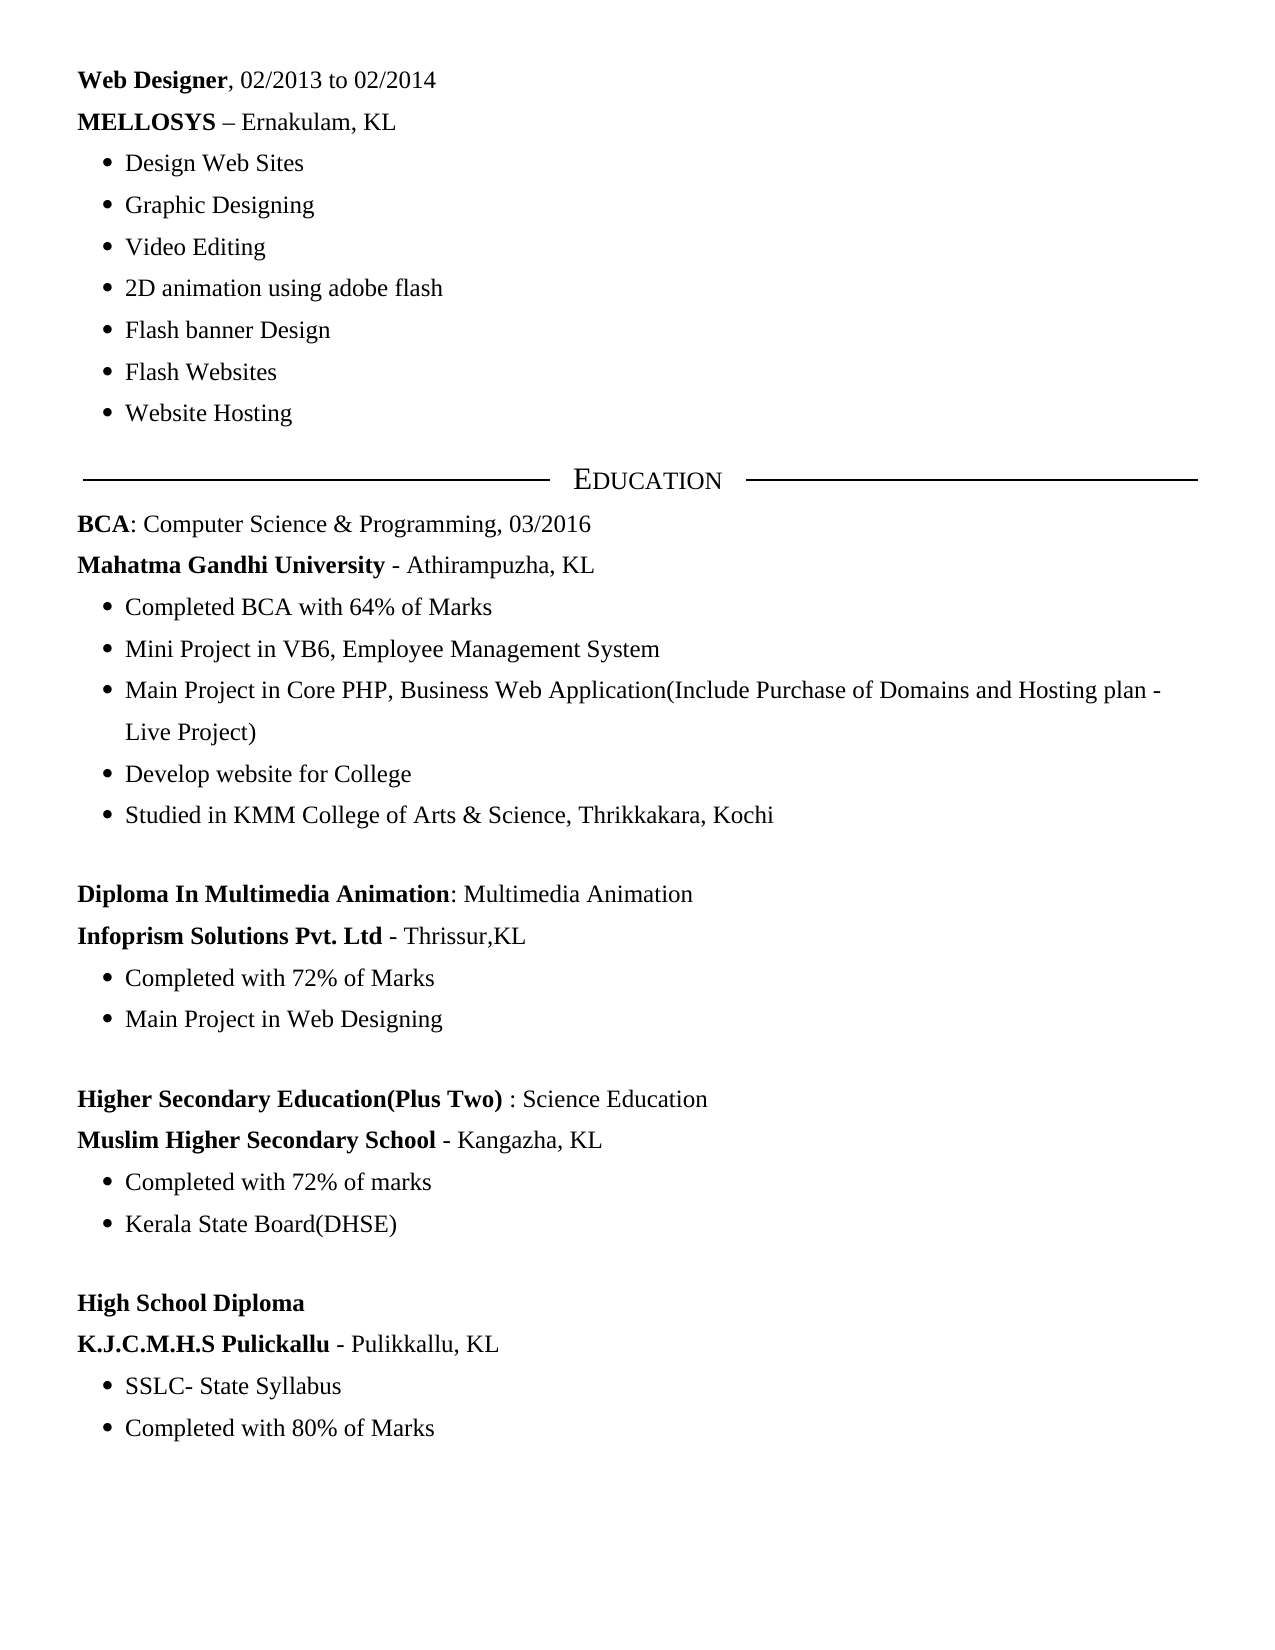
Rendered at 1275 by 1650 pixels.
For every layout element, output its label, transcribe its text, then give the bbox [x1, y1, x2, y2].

list Video Editing [103, 219, 1198, 260]
text Higher Secondary Education(Plus Two) : Science Education [77, 1071, 1198, 1112]
list Completed with 72% of Marks [103, 950, 1198, 992]
list Completed with 72% of marks [103, 1154, 1198, 1196]
text Muslim Higher Secondary School - Kangazha, KL [77, 1112, 1198, 1154]
text High School Diploma [77, 1275, 1198, 1317]
text K.J.C.M.H.S Pulickallu - Pulikkallu, KL [77, 1317, 1198, 1358]
list Completed with 80% of Marks [103, 1400, 1198, 1442]
text Mahatma Gandhi University - Athirampuzha, KL [77, 537, 1198, 579]
list Kerala State Board(DHSE) [103, 1196, 1198, 1237]
list Completed BCA with 64% of Marks [103, 579, 1198, 621]
text BCA: Computer Science & Programming, 03/2016 [77, 496, 1198, 537]
text Web Designer, 02/2013 to 02/2014 [77, 52, 1198, 94]
list Graphic Designing [103, 177, 1198, 219]
text Diploma In Multimedia Animation: Multimedia Animation [77, 867, 1198, 908]
list Studied in KMM College of Arts & Science, Thrikkakara, Kochi [103, 787, 1198, 829]
list SSLC- State Syllabus [103, 1358, 1198, 1400]
list Flash Websites [103, 344, 1198, 385]
text MELLOSYS – Ernakulam, KL [77, 94, 1198, 135]
list 2D animation using adobe flash [103, 260, 1198, 302]
list Develop website for College [103, 746, 1198, 787]
list Website Hosting [103, 385, 1198, 427]
list Main Project in Core PHP, Business Web Application(Include Purchase of Domains and Hosting plan -Live Project) [103, 662, 1198, 746]
list Design Web Sites [103, 135, 1198, 177]
text Infoprism Solutions Pvt. Ltd - Thrissur,KL [77, 908, 1198, 950]
list Main Project in Web Designing [103, 992, 1198, 1033]
subtitle Education [77, 454, 1198, 496]
list Flash banner Design [103, 302, 1198, 344]
list Mini Project in VB6, Employee Management System [103, 621, 1198, 662]
